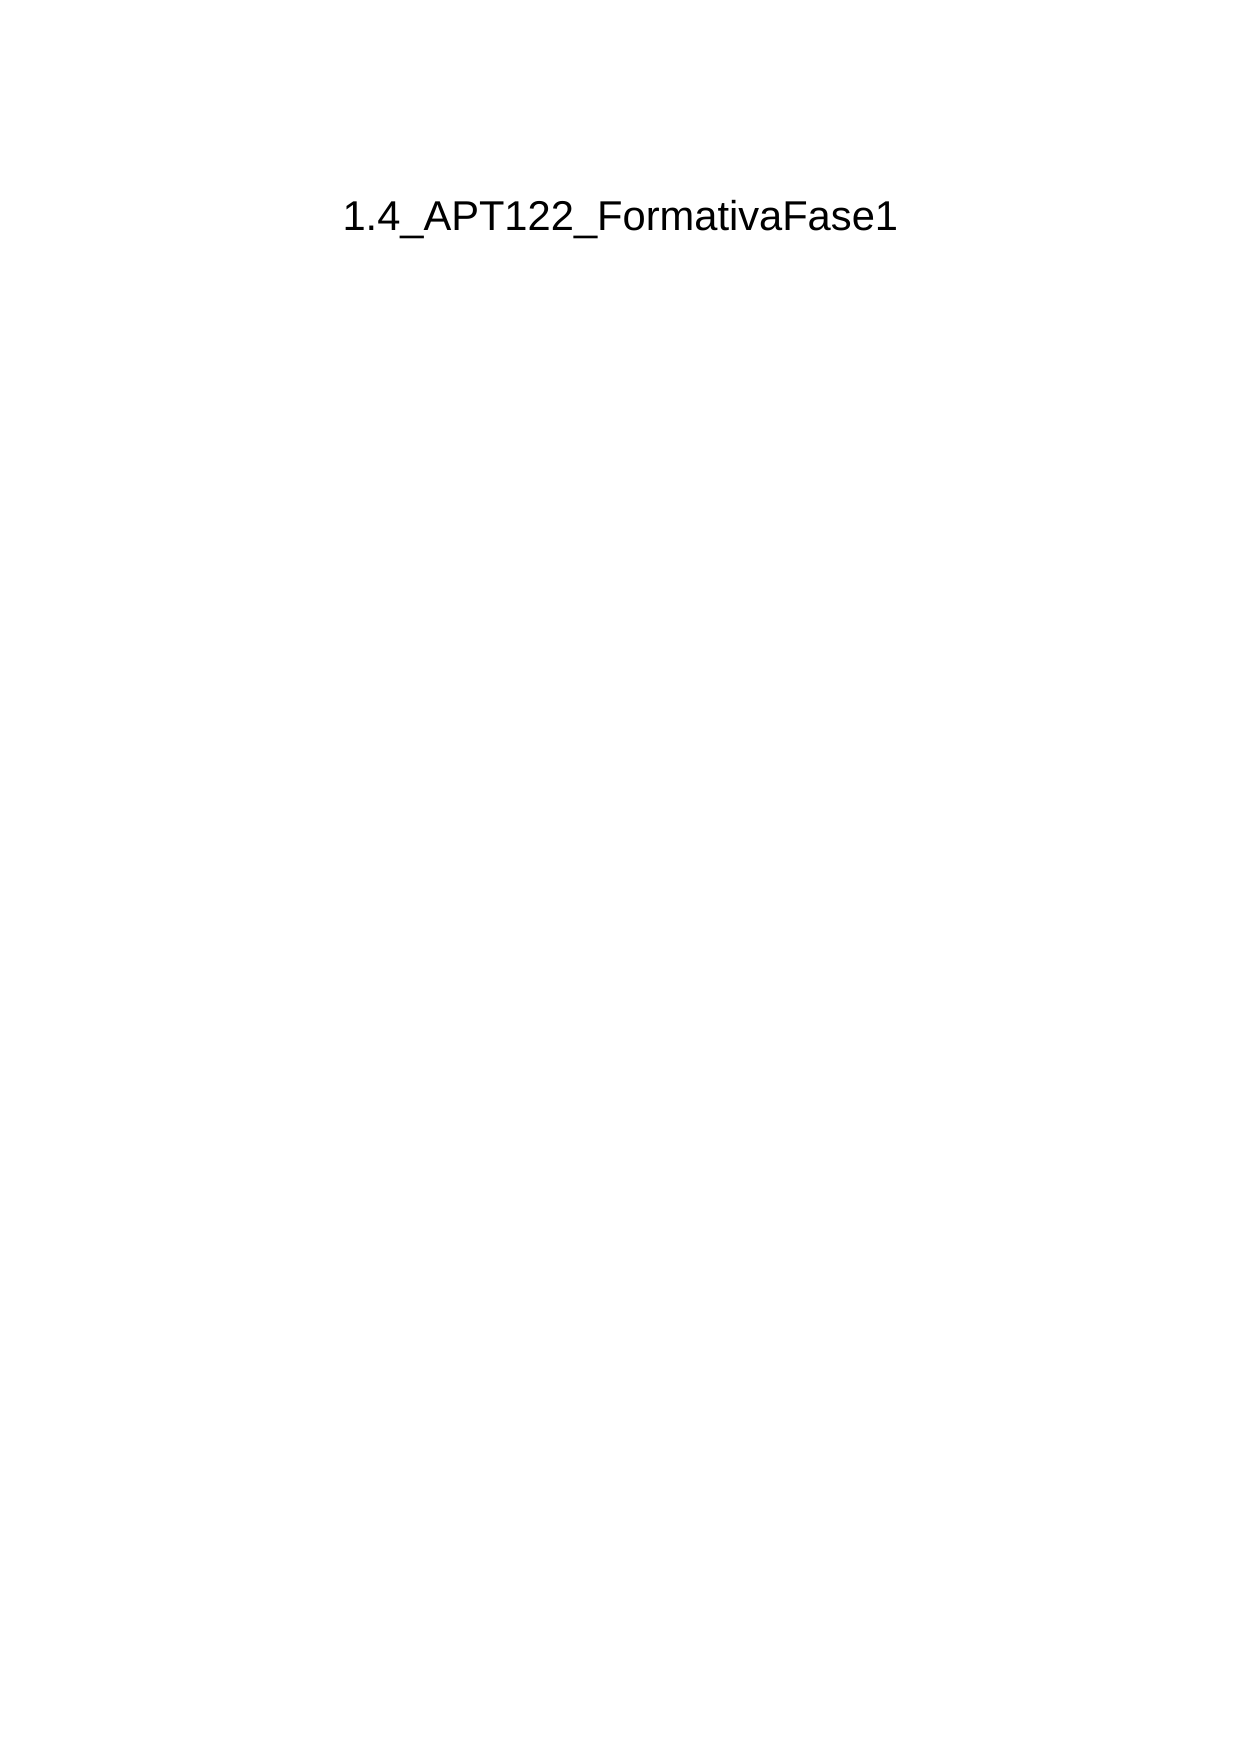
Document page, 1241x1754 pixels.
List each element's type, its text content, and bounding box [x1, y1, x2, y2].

subtitle 1.4_APT122_FormativaFase1 [150, 192, 1090, 239]
